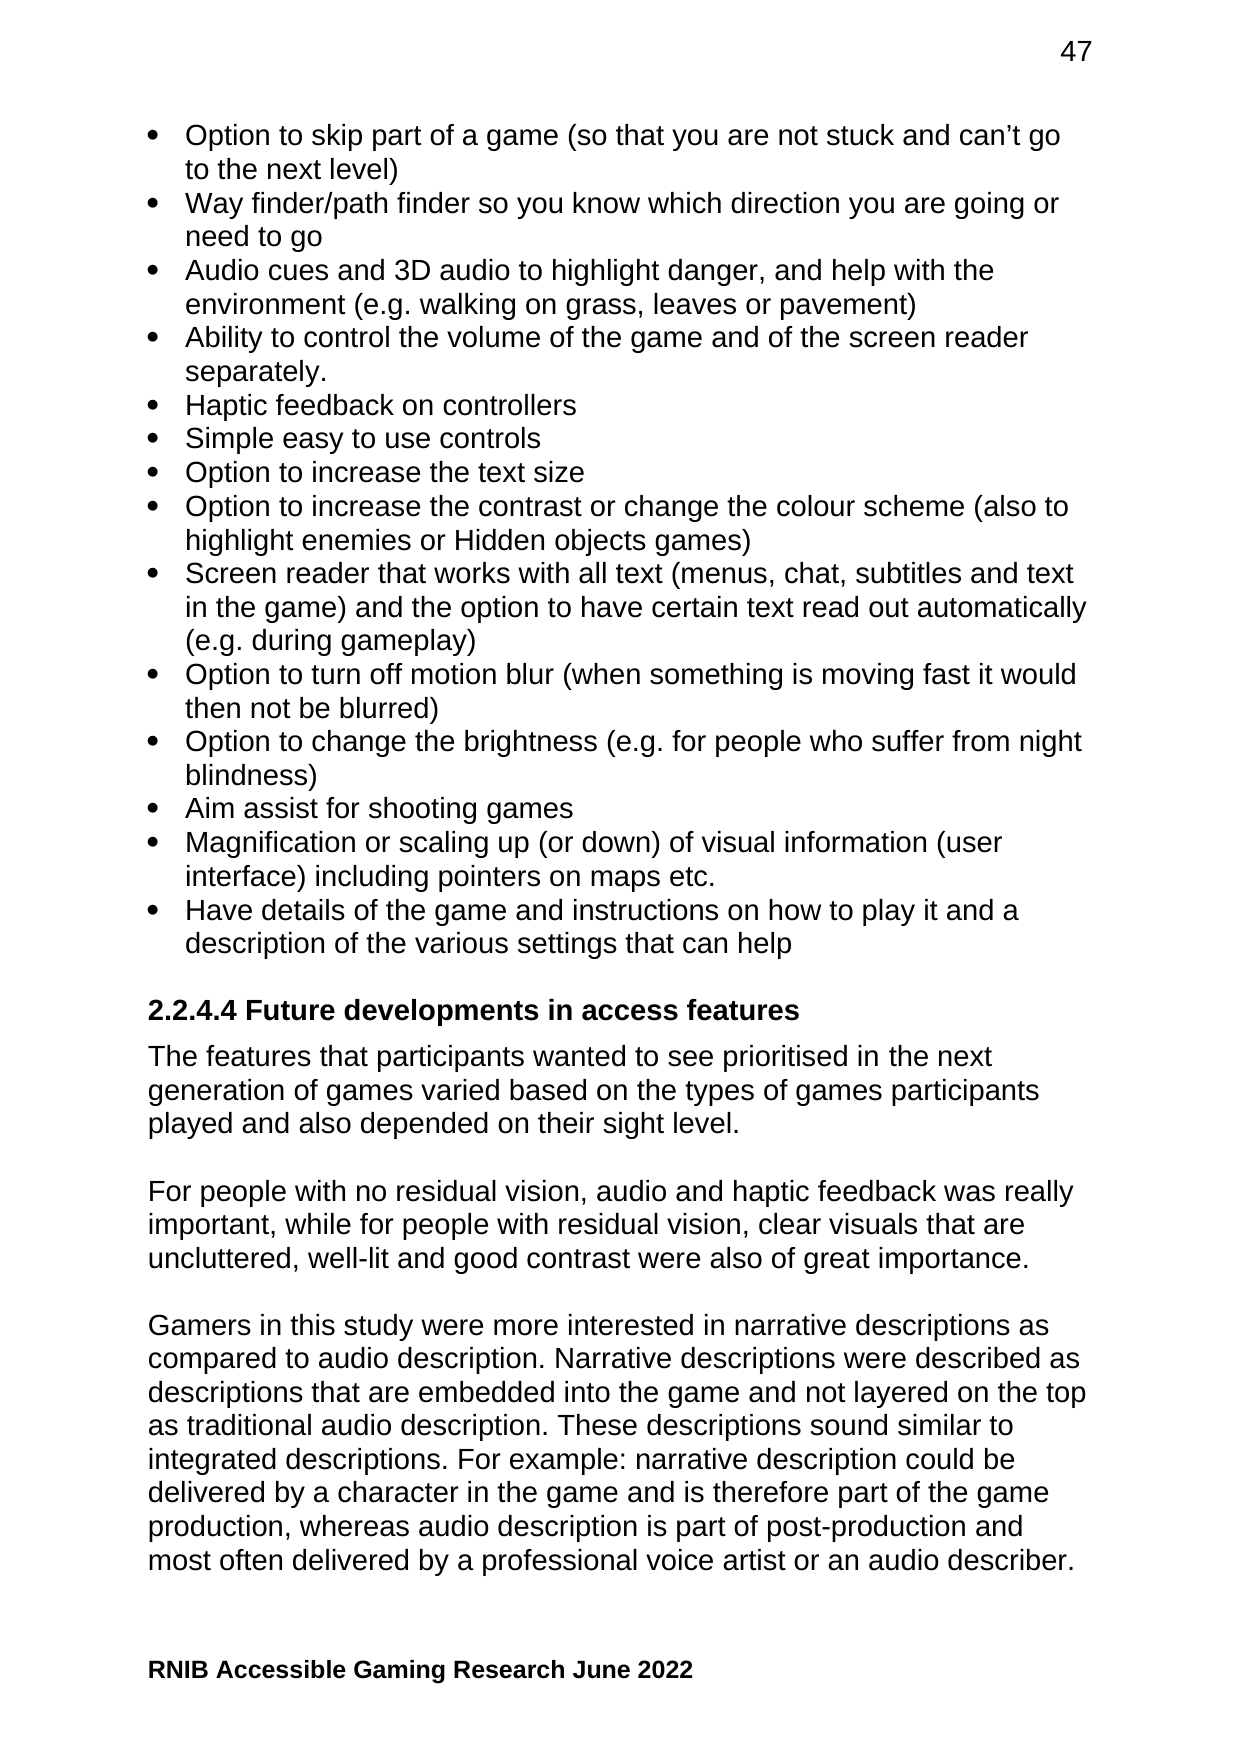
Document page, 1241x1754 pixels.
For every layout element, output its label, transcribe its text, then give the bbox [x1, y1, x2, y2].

subtitle 2.2.4.4 Future developments in access features [148, 993, 1092, 1027]
list Simple easy to use controls [148, 421, 1092, 455]
text The features that participants wanted to see prioritised in the next generation of games varied based on the types of games participants played and also depended on their sight level. [148, 1039, 1092, 1140]
list Screen reader that works with all text (menus, chat, subtitles and text in the game) and the option to have certain text read out automatically (e.g. during gameplay) [148, 556, 1092, 657]
list Option to skip part of a game (so that you are not stuck and can’t go to the next level) [148, 118, 1092, 186]
list Audio cues and 3D audio to highlight danger, and help with the environment (e.g. walking on grass, leaves or pavement) [148, 253, 1092, 320]
text Gamers in this study were more interested in narrative descriptions as compared to audio description. Narrative descriptions were described as descriptions that are embedded into the game and not layered on the top as traditional audio description. These descriptions sound similar to integrated descriptions. For example: narrative description could be delivered by a character in the game and is therefore part of the game production, whereas audio description is part of post-production and most often delivered by a professional voice artist or an audio describer. [148, 1308, 1092, 1576]
list Have details of the game and instructions on how to play it and a description of the various settings that can help [148, 892, 1092, 960]
list Option to increase the contrast or change the colour scheme (also to highlight enemies or Hidden objects games) [148, 489, 1092, 556]
list Option to change the brightness (e.g. for people who suffer from night blindness) [148, 724, 1092, 791]
list Option to increase the text size [148, 455, 1092, 489]
list Ability to control the volume of the game and of the screen reader separately. [148, 320, 1092, 387]
list Way finder/path finder so you know which direction you are going or need to go [148, 186, 1092, 253]
list Haptic feedback on controllers [148, 387, 1092, 421]
list Aim assist for shooting games [148, 791, 1092, 825]
list Option to turn off motion blur (when something is moving fast it would then not be blurred) [148, 657, 1092, 724]
list Magnification or scaling up (or down) of visual information (user interface) including pointers on maps etc. [148, 825, 1092, 892]
text For people with no residual vision, audio and haptic feedback was really important, while for people with residual vision, clear visuals that are uncluttered, well-lit and good contrast were also of great importance. [148, 1173, 1092, 1274]
